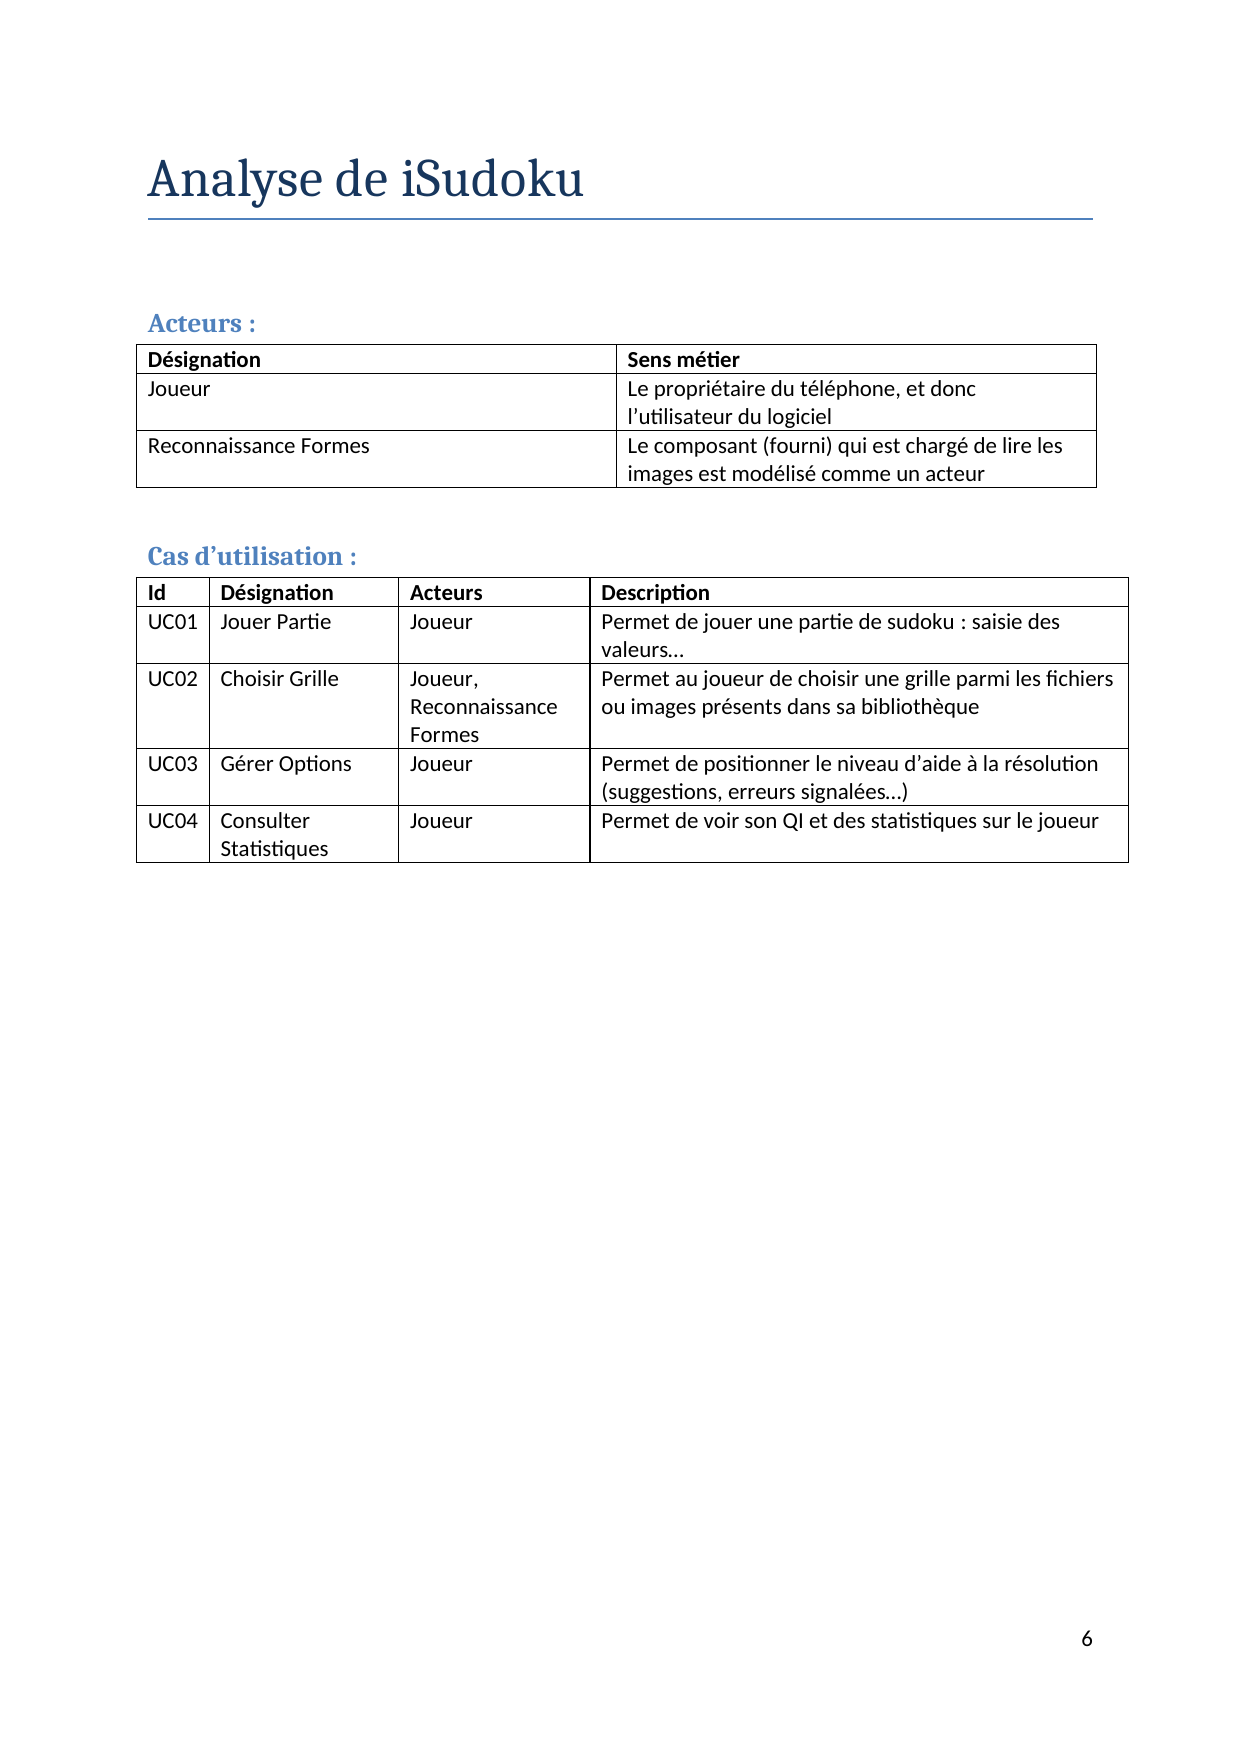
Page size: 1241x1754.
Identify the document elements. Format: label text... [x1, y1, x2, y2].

table_cell Joueur, Reconnaissance Formes [399, 664, 589, 748]
table_cell Joueur [399, 749, 589, 805]
table_cell Choisir Grille [210, 664, 398, 748]
table_cell Gérer Options [210, 749, 398, 805]
table_cell Le composant (fourni) qui est chargé de lire les images est modélisé comme un acteur [617, 431, 1096, 487]
table_cell UC03 [137, 749, 209, 805]
table_cell UC01 [137, 607, 209, 663]
subtitle Acteurs : [148, 308, 1093, 339]
table_header Description [591, 578, 1128, 606]
table_cell Joueur [137, 374, 616, 430]
table_header Désignation [137, 345, 616, 373]
table_cell Consulter Statistiques [210, 806, 398, 862]
subtitle Cas d’utilisation : [148, 541, 1093, 572]
table_cell Permet de voir son QI et des statistiques sur le joueur [591, 806, 1128, 862]
table_cell Permet de jouer une partie de sudoku : saisie des valeurs… [591, 607, 1128, 663]
table_header Acteurs [399, 578, 589, 606]
table_cell Le propriétaire du téléphone, et donc l’utilisateur du logiciel [617, 374, 1096, 430]
table_cell Joueur [399, 607, 589, 663]
table_cell UC04 [137, 806, 209, 862]
table_header Id [137, 578, 209, 606]
table_cell Permet de positionner le niveau d’aide à la résolution (suggestions, erreurs signalées…) [591, 749, 1128, 805]
table_cell UC02 [137, 664, 209, 748]
table_cell Permet au joueur de choisir une grille parmi les fichiers ou images présents dans sa bibliothèque [591, 664, 1128, 748]
title Analyse de iSudoku [148, 148, 1093, 218]
table_cell Joueur [399, 806, 589, 862]
table_header Désignation [210, 578, 398, 606]
table_cell Jouer Partie [210, 607, 398, 663]
table_header Sens métier [617, 345, 1096, 373]
table_cell Reconnaissance Formes [137, 431, 616, 487]
